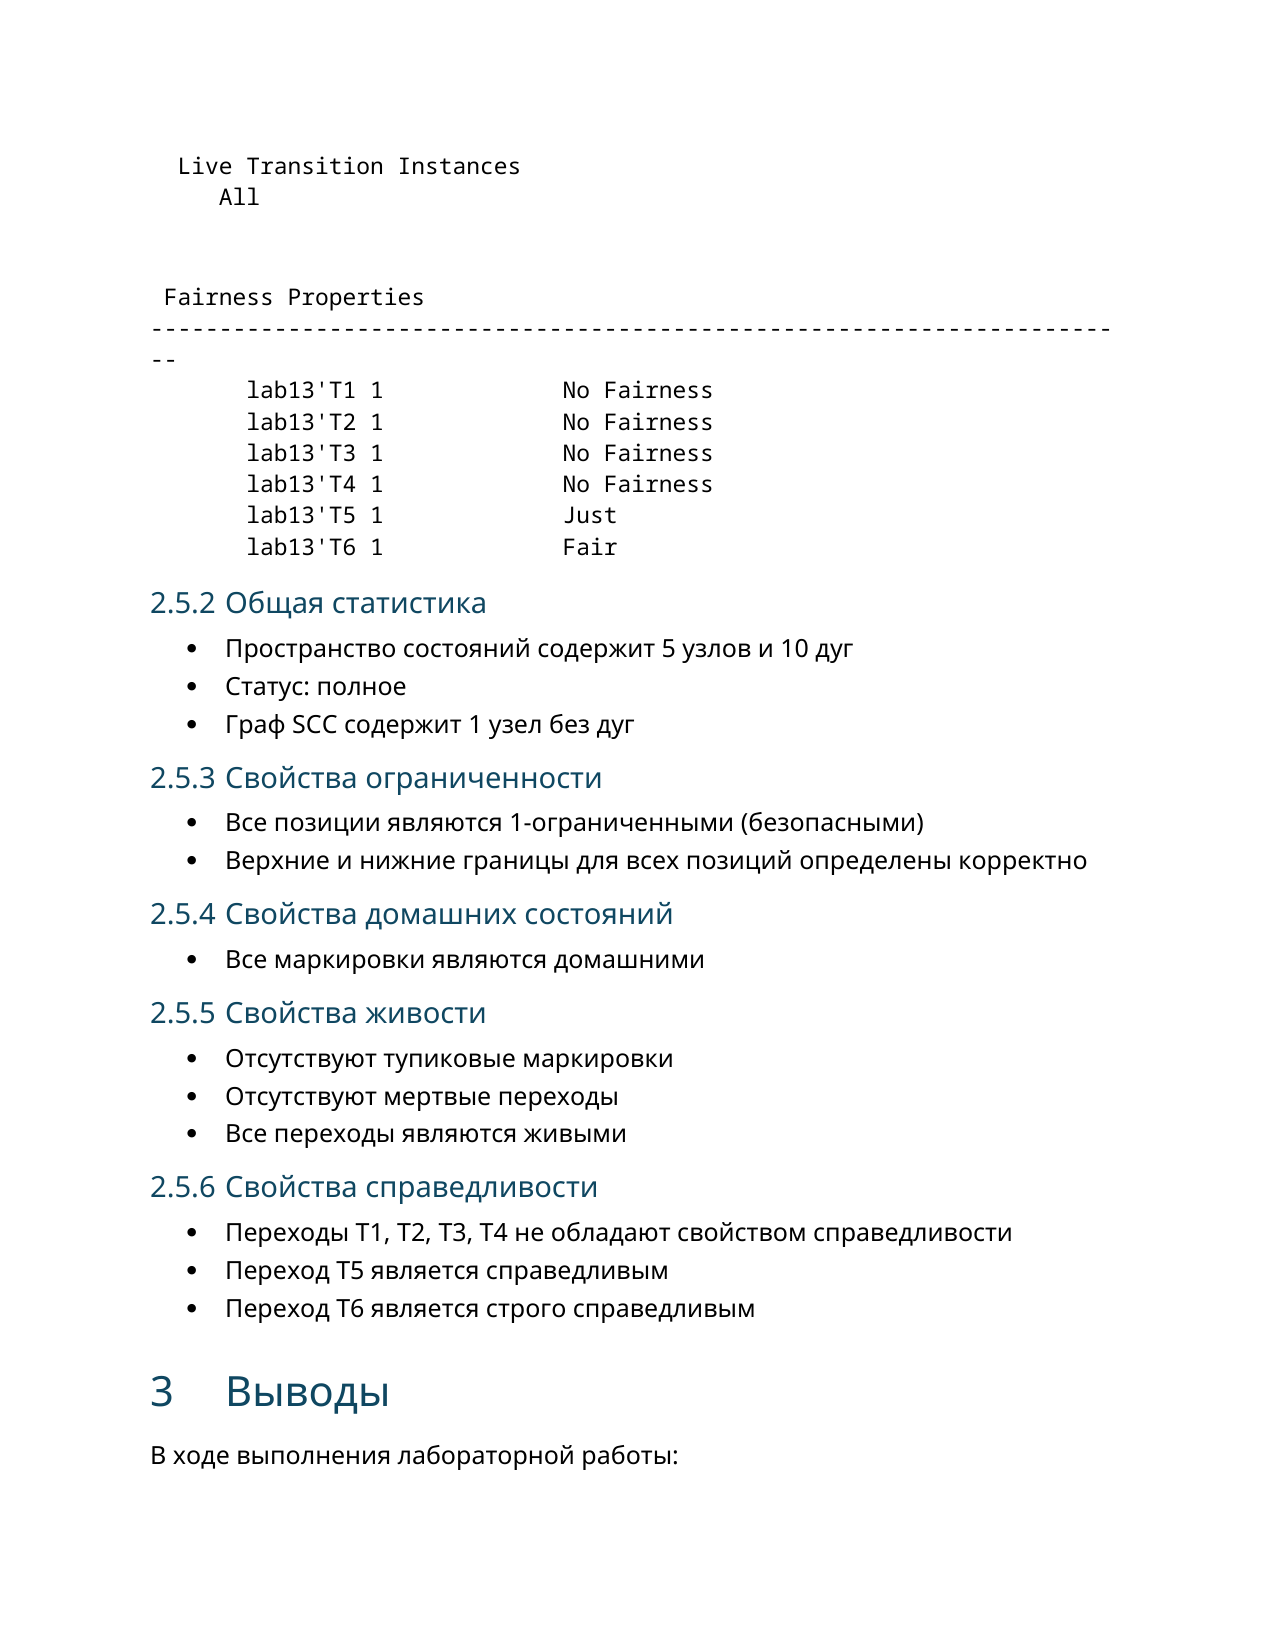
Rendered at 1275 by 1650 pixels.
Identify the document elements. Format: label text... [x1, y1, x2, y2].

subtitle 2.5.2 Общая статистика [150, 583, 1125, 622]
subtitle 3 Выводы [150, 1362, 1125, 1419]
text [150, 150, 1125, 562]
list Статус: полное [187, 668, 1125, 703]
list Отсутствуют тупиковые маркировки [187, 1040, 1125, 1074]
list Верхние и нижние границы для всех позиций определены корректно [187, 843, 1125, 877]
list Пространство состояний содержит 5 узлов и 10 дуг [187, 631, 1125, 665]
subtitle 2.5.5 Свойства живости [150, 992, 1125, 1032]
text В ходе выполнения лабораторной работы: [150, 1437, 1125, 1472]
list Переход T6 является строго справедливым [187, 1290, 1125, 1324]
subtitle 2.5.4 Свойства домашних состояний [150, 894, 1125, 933]
list Переход T5 является справедливым [187, 1253, 1125, 1287]
subtitle 2.5.6 Свойства справедливости [150, 1167, 1125, 1206]
list Все позиции являются 1-ограниченными (безопасными) [187, 805, 1125, 839]
list Все переходы являются живыми [187, 1116, 1125, 1150]
subtitle 2.5.3 Свойства ограниченности [150, 757, 1125, 797]
list Переходы T1, T2, T3, T4 не обладают свойством справедливости [187, 1215, 1125, 1249]
list Отсутствуют мертвые переходы [187, 1078, 1125, 1112]
list Граф SCC содержит 1 узел без дуг [187, 706, 1125, 740]
list Все маркировки являются домашними [187, 942, 1125, 976]
